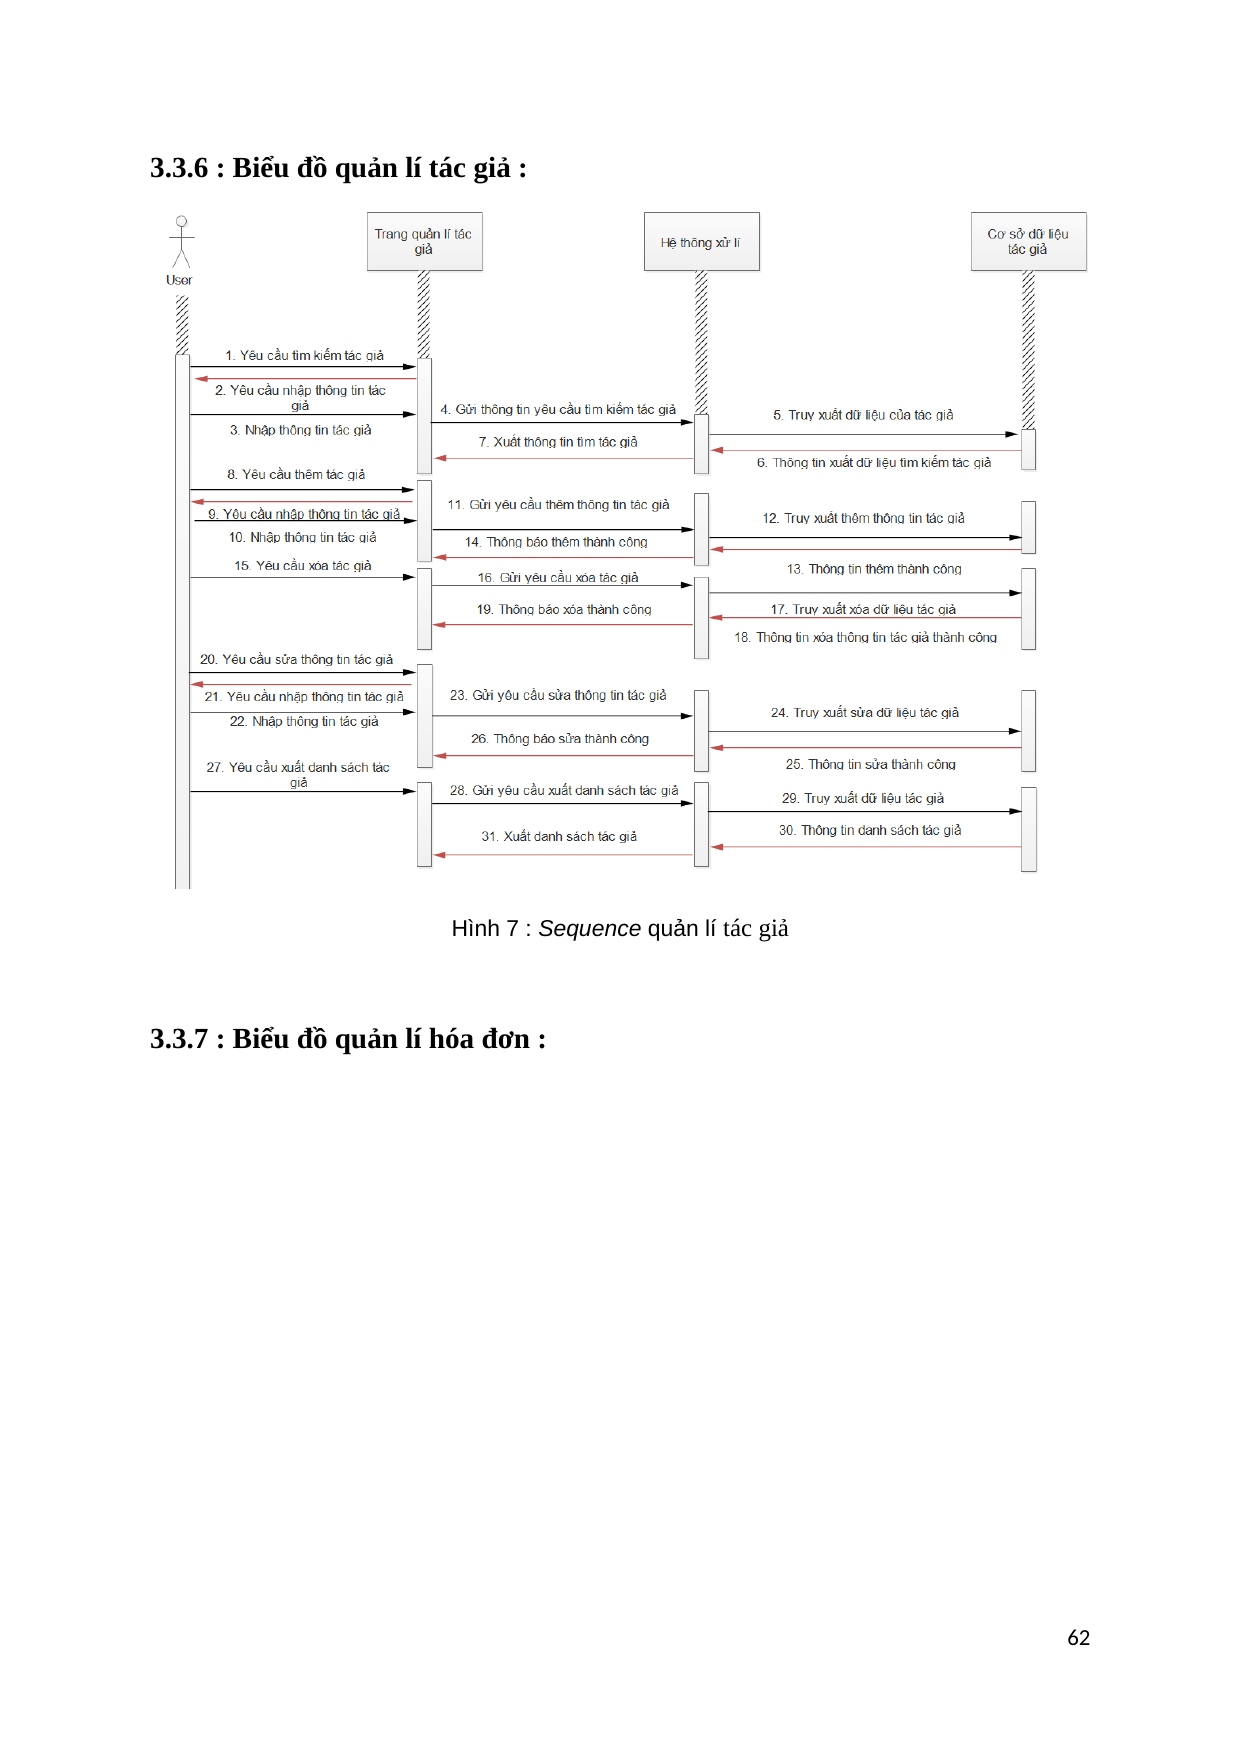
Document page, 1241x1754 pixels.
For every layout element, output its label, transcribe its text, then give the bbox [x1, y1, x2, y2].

text 3.3.6 : Biểu đồ quản lí tác giả : [150, 150, 1090, 183]
text 3.3.7 : Biểu đồ quản lí hóa đơn : [150, 1021, 1090, 1054]
picture [150, 208, 1090, 889]
text Hình 7 : Sequence quản lí tác giả [150, 913, 1090, 942]
